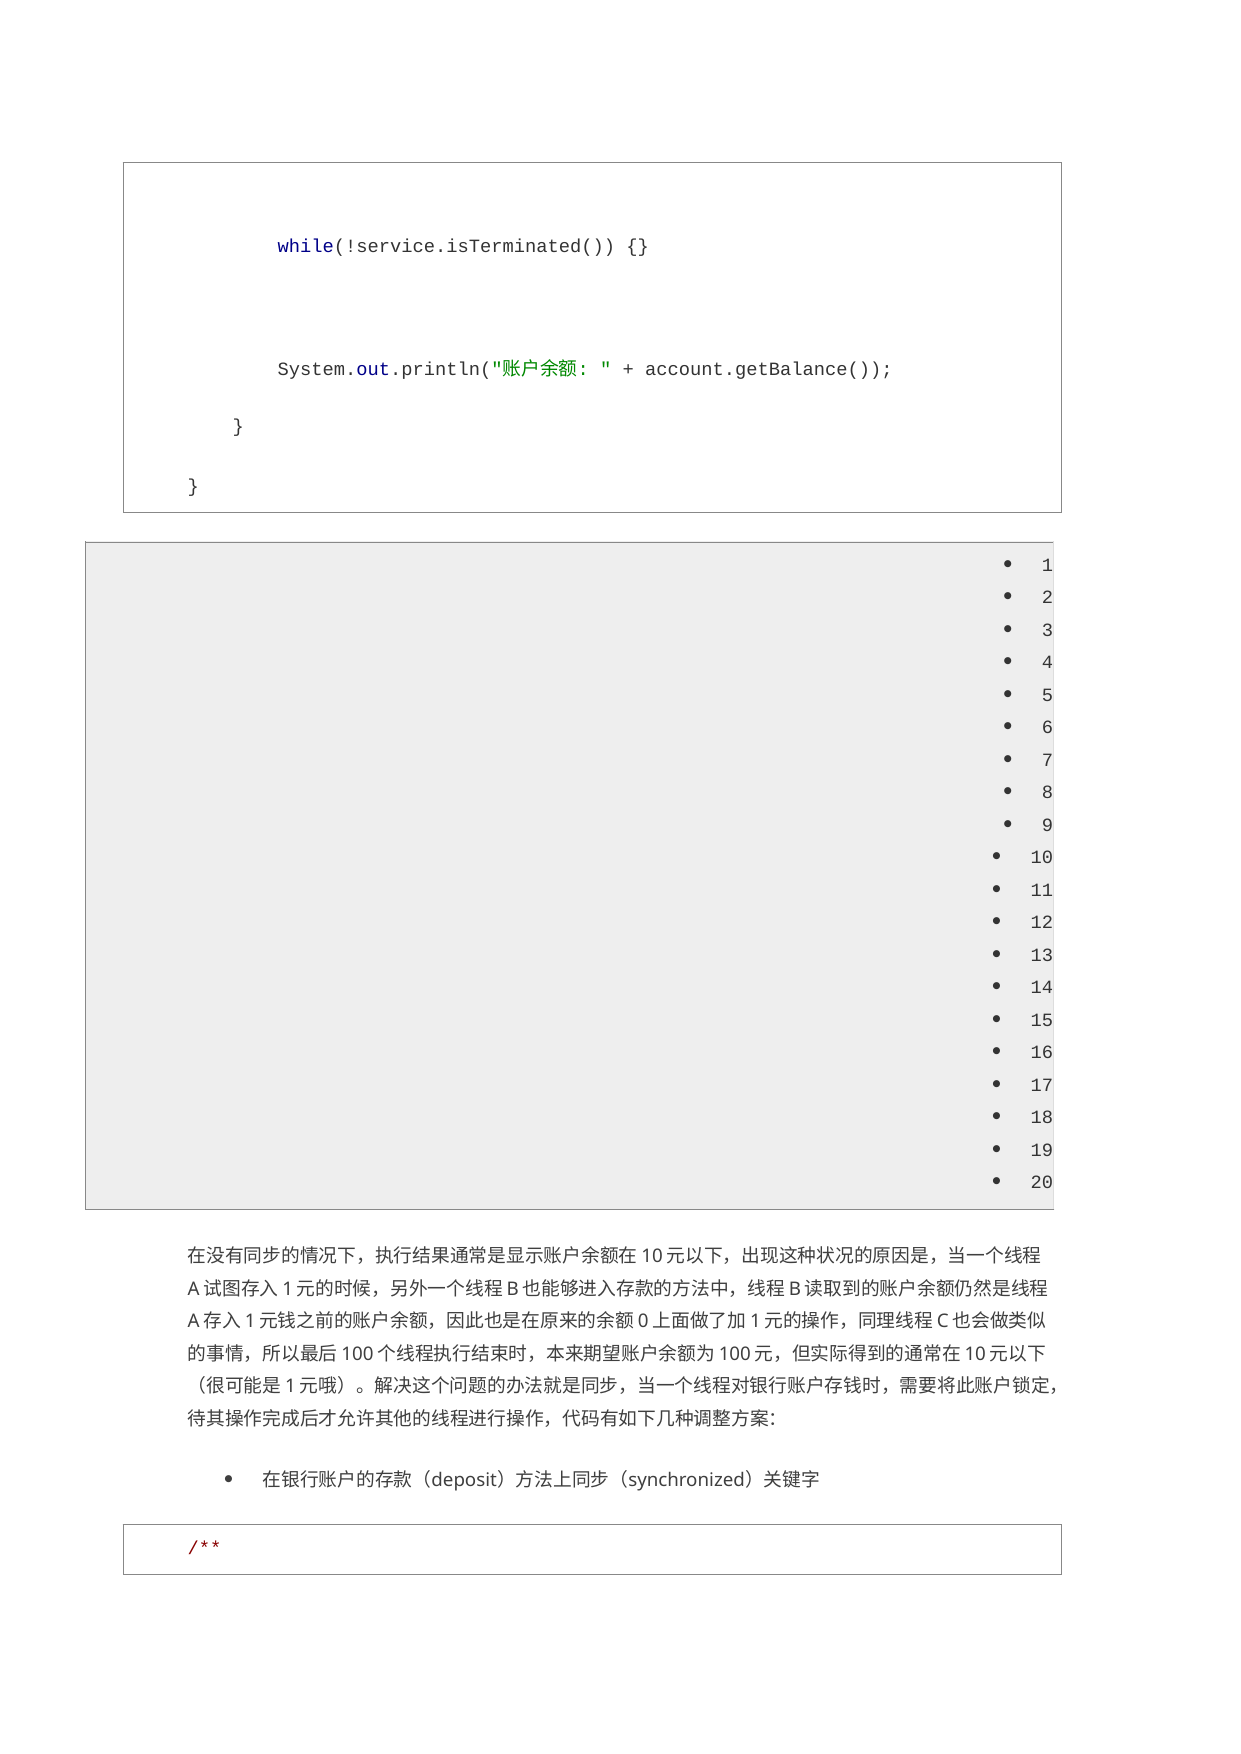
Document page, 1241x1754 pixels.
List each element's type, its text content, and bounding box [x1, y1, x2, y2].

list 11 [86, 866, 1053, 899]
list 14 [86, 964, 1053, 996]
list 17 [86, 1061, 1053, 1094]
list 7 [86, 736, 1053, 769]
list 18 [86, 1094, 1053, 1126]
text } [124, 462, 1061, 512]
list 19 [86, 1126, 1053, 1159]
text } [124, 402, 1061, 443]
list 2 [86, 574, 1053, 606]
list 20 [86, 1159, 1053, 1209]
list 16 [86, 1029, 1053, 1061]
list 15 [86, 996, 1053, 1029]
list 5 [86, 671, 1053, 704]
list 12 [86, 899, 1053, 931]
list 3 [86, 606, 1053, 639]
list 4 [86, 639, 1053, 671]
list 1 [86, 543, 1053, 574]
text /** [124, 1525, 1061, 1574]
text 在没有同步的情况下，执行结果通常是显示账户余额在10元以下，出现这种状况的原因是，当一个线程A试图存入1元的时候，另外一个线程B也能够进入存款的方法中，线程B读取到的账户余额仍然是线程A存入1元钱之前的账户余额，因此也是在原来的余额0上面做了加1元的操作，同理线程C也会做类似的事情，所以最后100个线程执行结束时，本来期望账户余额为100元，但实际得到的通常在10元以下（很可能是1元哦）。解决这个问题的办法就是同步，当一个线程对银行账户存钱时，需要将此账户锁定，待其操作完成后才允许其他的线程进行操作，代码有如下几种调整方案： [187, 1238, 1053, 1433]
text System.out.println("账户余额: " + account.getBalance()); [124, 342, 1061, 383]
list 8 [86, 769, 1053, 801]
list 13 [86, 931, 1053, 964]
list 10 [86, 834, 1053, 866]
list 在银行账户的存款（deposit）方法上同步（synchronized）关键字 [225, 1462, 1053, 1495]
list 9 [86, 801, 1053, 834]
list 6 [86, 704, 1053, 736]
text while(!service.isTerminated()) {} [124, 222, 1061, 263]
